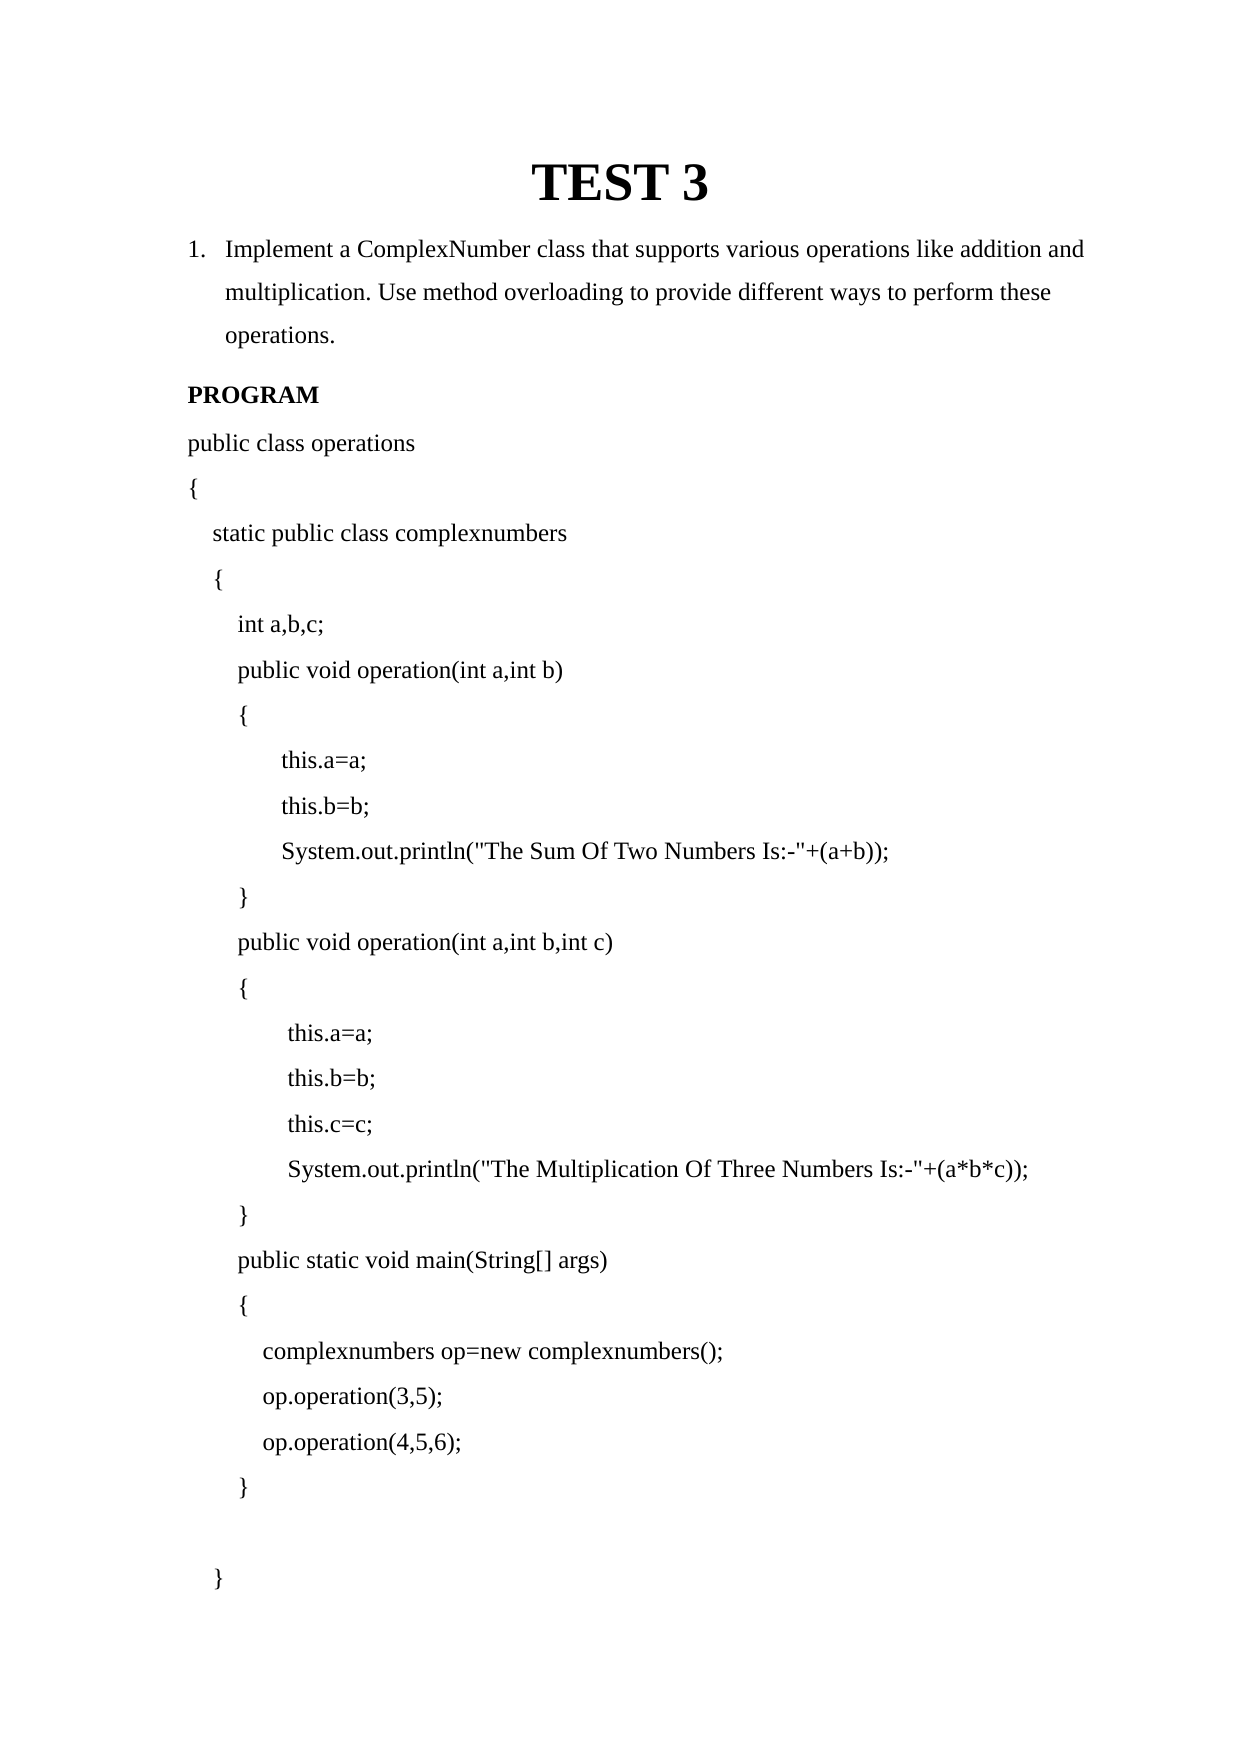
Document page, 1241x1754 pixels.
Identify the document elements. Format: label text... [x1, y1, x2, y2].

text { [187, 564, 1090, 593]
text public class operations [187, 428, 1090, 456]
text this.b=b; [187, 1063, 1090, 1092]
text } [187, 1563, 1090, 1592]
text op.operation(3,5); [187, 1381, 1090, 1410]
text this.c=c; [187, 1109, 1090, 1138]
text int a,b,c; [187, 609, 1090, 638]
text } [187, 882, 1090, 911]
text } [187, 1200, 1090, 1228]
text { [187, 973, 1090, 1001]
text System.out.println("The Sum Of Two Numbers Is:-"+(a+b)); [187, 836, 1090, 865]
text { [187, 1291, 1090, 1319]
text this.b=b; [187, 791, 1090, 820]
text PROGRAM [187, 380, 1090, 409]
text this.a=a; [187, 746, 1090, 774]
text { [187, 473, 1090, 502]
text complexnumbers op=new complexnumbers(); [187, 1336, 1090, 1365]
text op.operation(4,5,6); [187, 1427, 1090, 1456]
text static public class complexnumbers [187, 518, 1090, 547]
text System.out.println("The Multiplication Of Three Numbers Is:-"+(a*b*c)); [187, 1154, 1090, 1183]
list Implement a ComplexNumber class that supports various operations like addition and multiplication. Use method overloading to provide different ways to perform these operations. [187, 234, 1090, 349]
text public void operation(int a,int b) [187, 655, 1090, 683]
text public void operation(int a,int b,int c) [187, 927, 1090, 956]
text TEST 3 [150, 150, 1090, 212]
text { [187, 700, 1090, 729]
text } [187, 1472, 1090, 1501]
text public static void main(String[] args) [187, 1245, 1090, 1274]
text this.a=a; [187, 1018, 1090, 1047]
